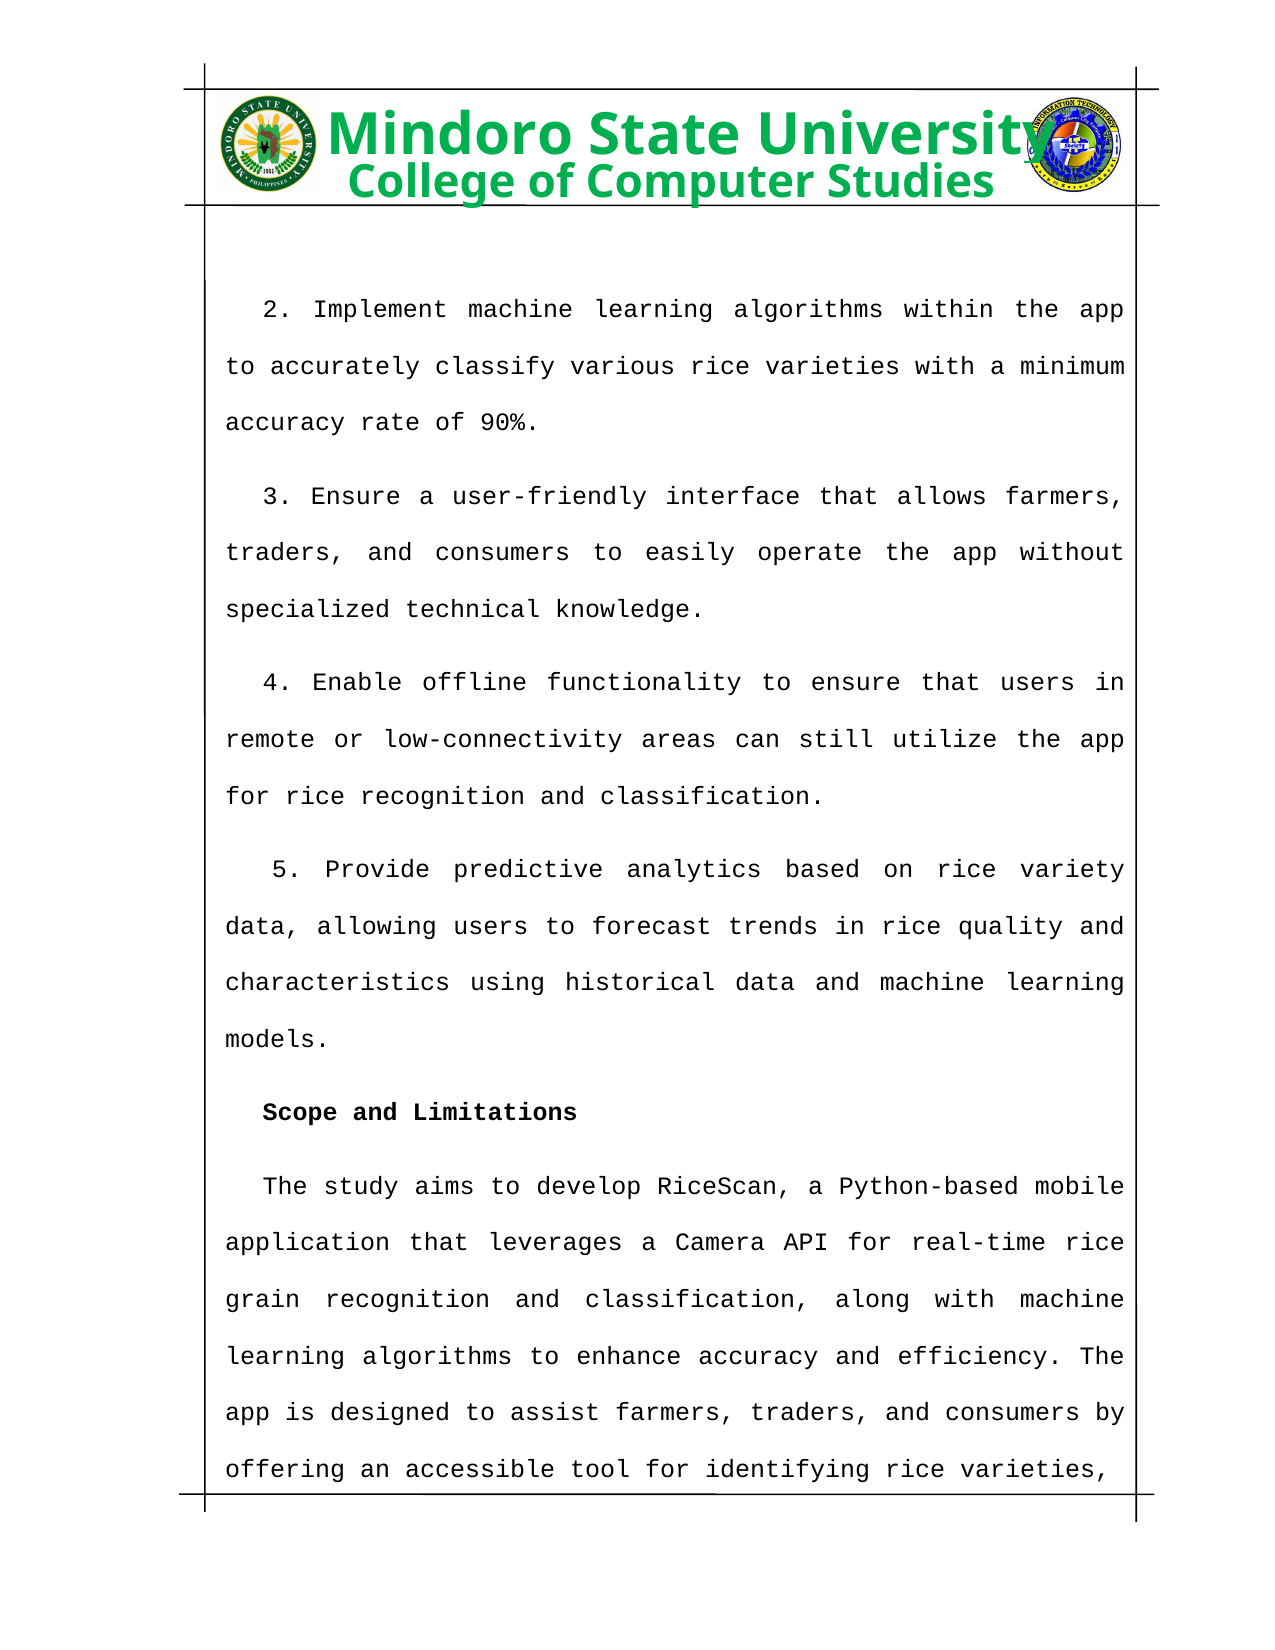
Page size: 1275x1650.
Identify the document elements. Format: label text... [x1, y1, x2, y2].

picture [216, 91, 321, 196]
picture [1026, 96, 1122, 193]
picture [1026, 133, 1035, 161]
text The study aims to develop RiceScan, a Python-based mobile application that leverages a Camera API for real-time rice grain recognition and classification, along with machine learning algorithms to enhance accuracy and efficiency. The app is designed to assist farmers, traders, and consumers by offering an accessible tool for identifying rice varieties, [225, 1173, 1125, 1485]
text 3. Ensure a user-friendly interface that allows farmers, traders, and consumers to easily operate the app without specialized technical knowledge. [225, 483, 1125, 625]
text 2. Implement machine learning algorithms within the app to accurately classify various rice varieties with a minimum accuracy rate of 90%. [225, 297, 1125, 438]
text Scope and Limitations [262, 1100, 1125, 1128]
text 5. Provide predictive analytics based on rice variety data, allowing users to forecast trends in rice quality and characteristics using historical data and machine learning models. [225, 857, 1125, 1055]
text 4. Enable offline functionality to ensure that users in remote or low-connectivity areas can still utilize the app for rice recognition and classification. [225, 670, 1125, 812]
